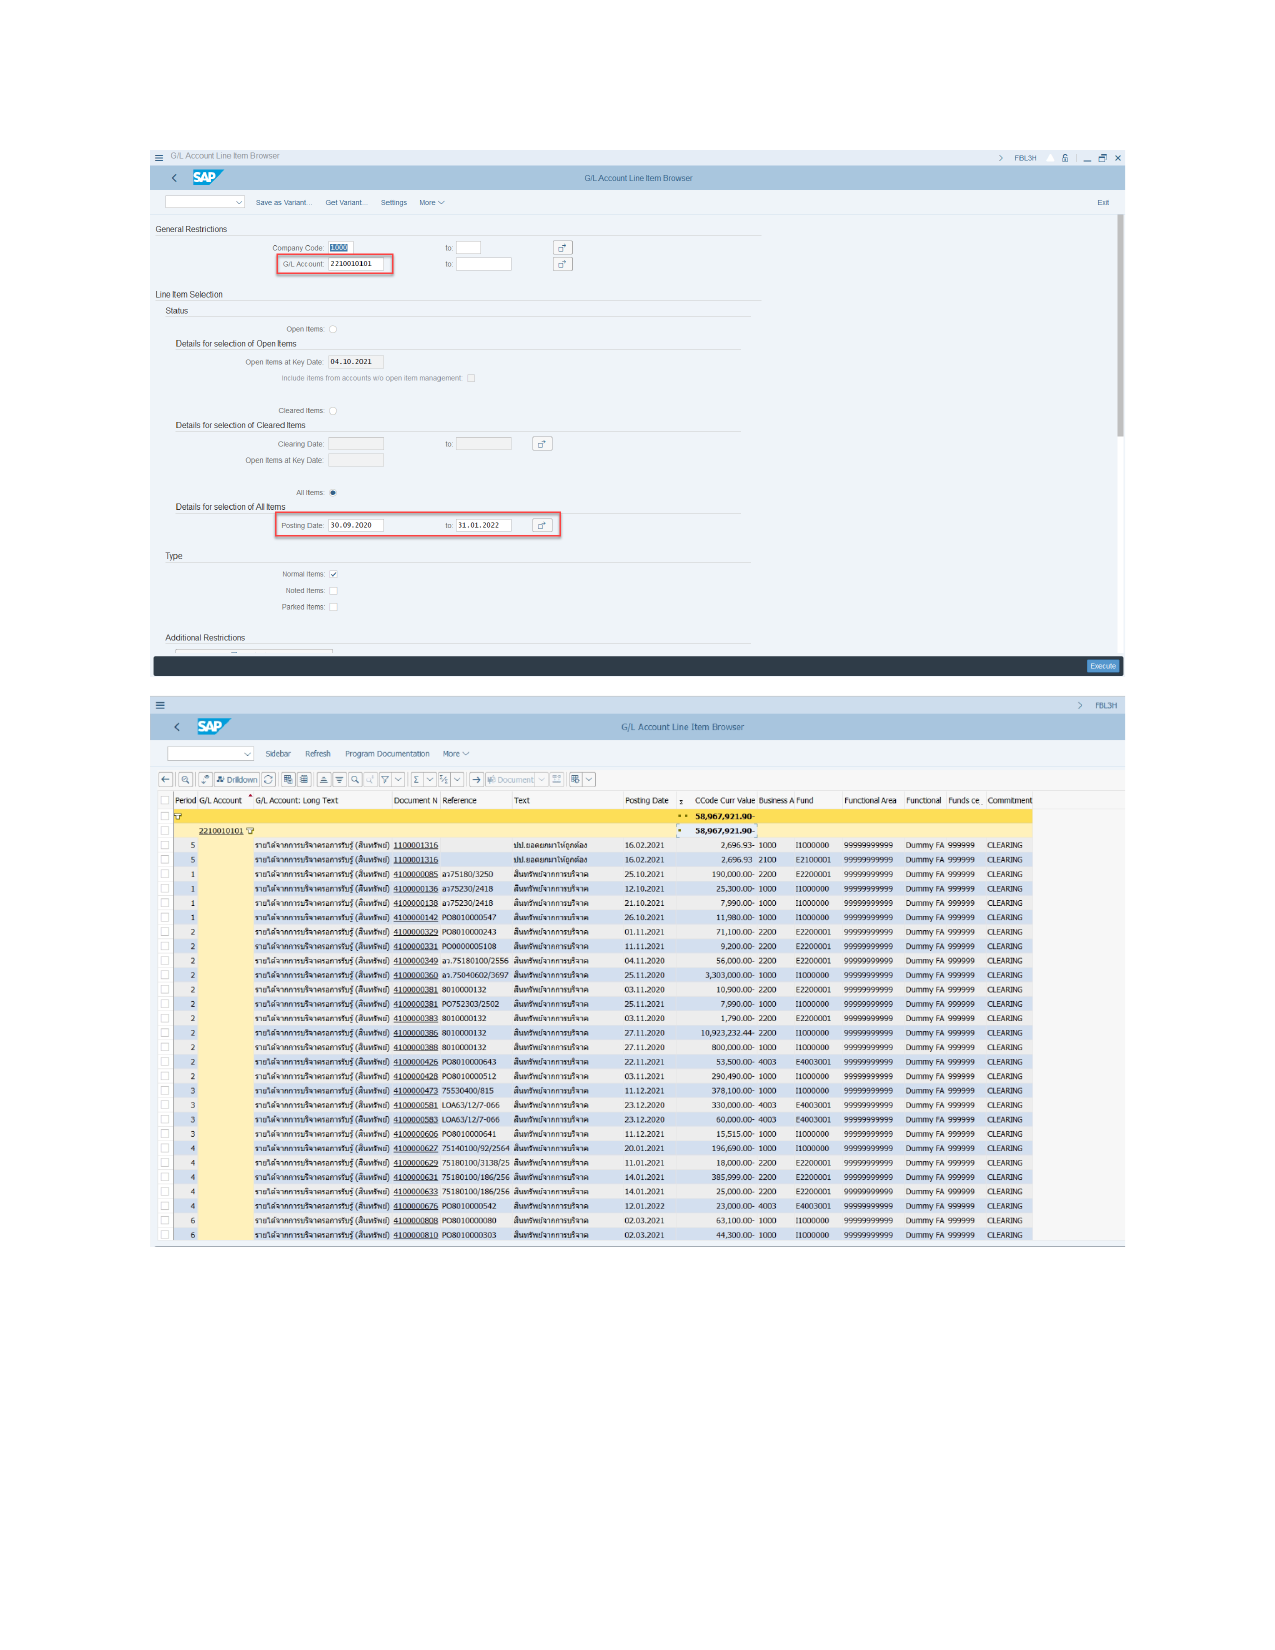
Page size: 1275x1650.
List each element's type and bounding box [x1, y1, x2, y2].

picture [150, 150, 1125, 677]
picture [150, 695, 1125, 1247]
